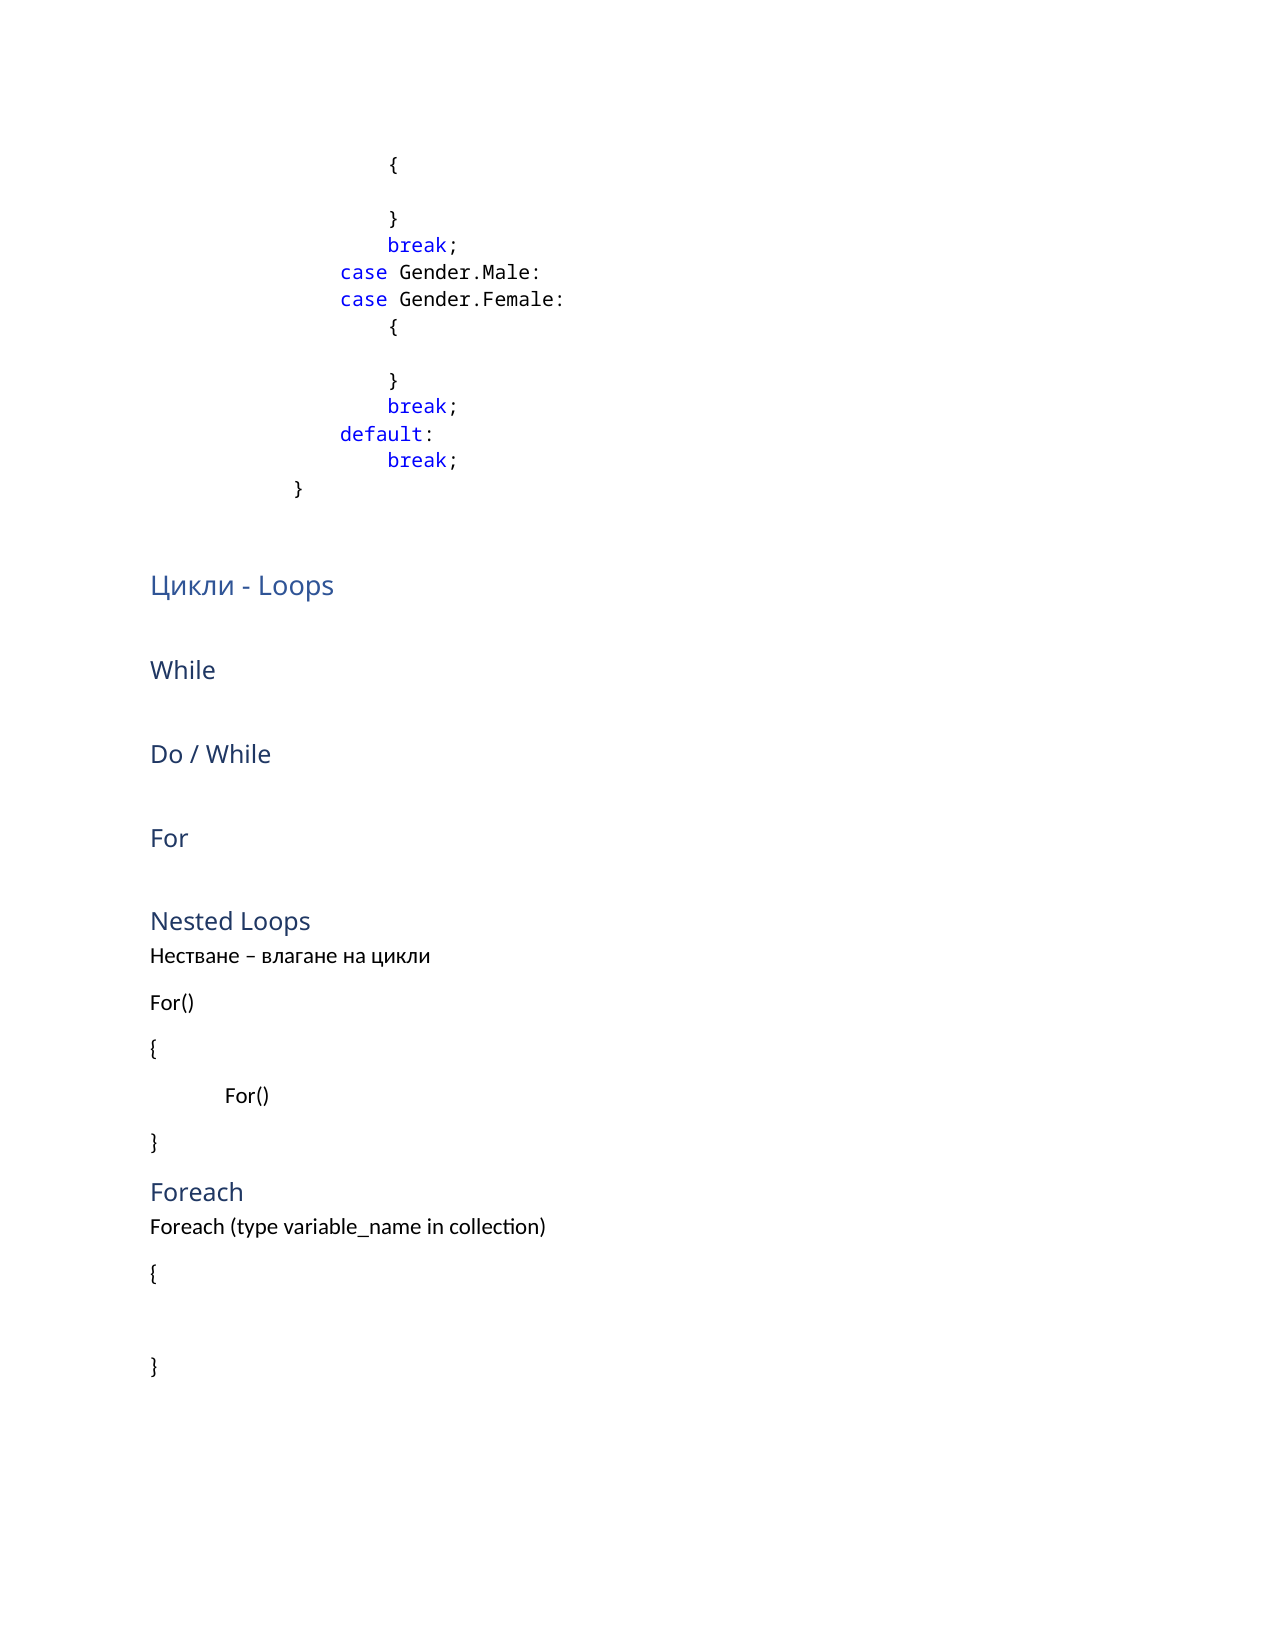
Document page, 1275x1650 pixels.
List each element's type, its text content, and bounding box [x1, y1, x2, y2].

text { [150, 1259, 1125, 1287]
subtitle While [150, 653, 1125, 687]
text } [150, 204, 1125, 231]
text Foreach (type variable_name in collection) [150, 1212, 1125, 1240]
text } [150, 366, 1125, 393]
text { [150, 312, 1125, 339]
text Нестване – влагане на цикли [150, 941, 1125, 969]
text case Gender.Male: [150, 258, 1125, 285]
text case Gender.Female: [150, 285, 1125, 312]
text } [150, 1352, 1125, 1381]
text For() [150, 1081, 1125, 1109]
text break; [150, 393, 1125, 420]
subtitle Do / While [150, 737, 1125, 771]
subtitle Foreach [150, 1175, 1125, 1209]
text } [150, 1128, 1125, 1156]
text break; [150, 447, 1125, 474]
text } [150, 474, 1125, 501]
text default: [150, 420, 1125, 447]
text For() [150, 988, 1125, 1016]
subtitle For [150, 820, 1125, 854]
subtitle Цикли - Loops [150, 566, 1125, 603]
text { [150, 1034, 1125, 1062]
text { [150, 150, 1125, 177]
text break; [150, 231, 1125, 258]
subtitle Nested Loops [150, 904, 1125, 938]
